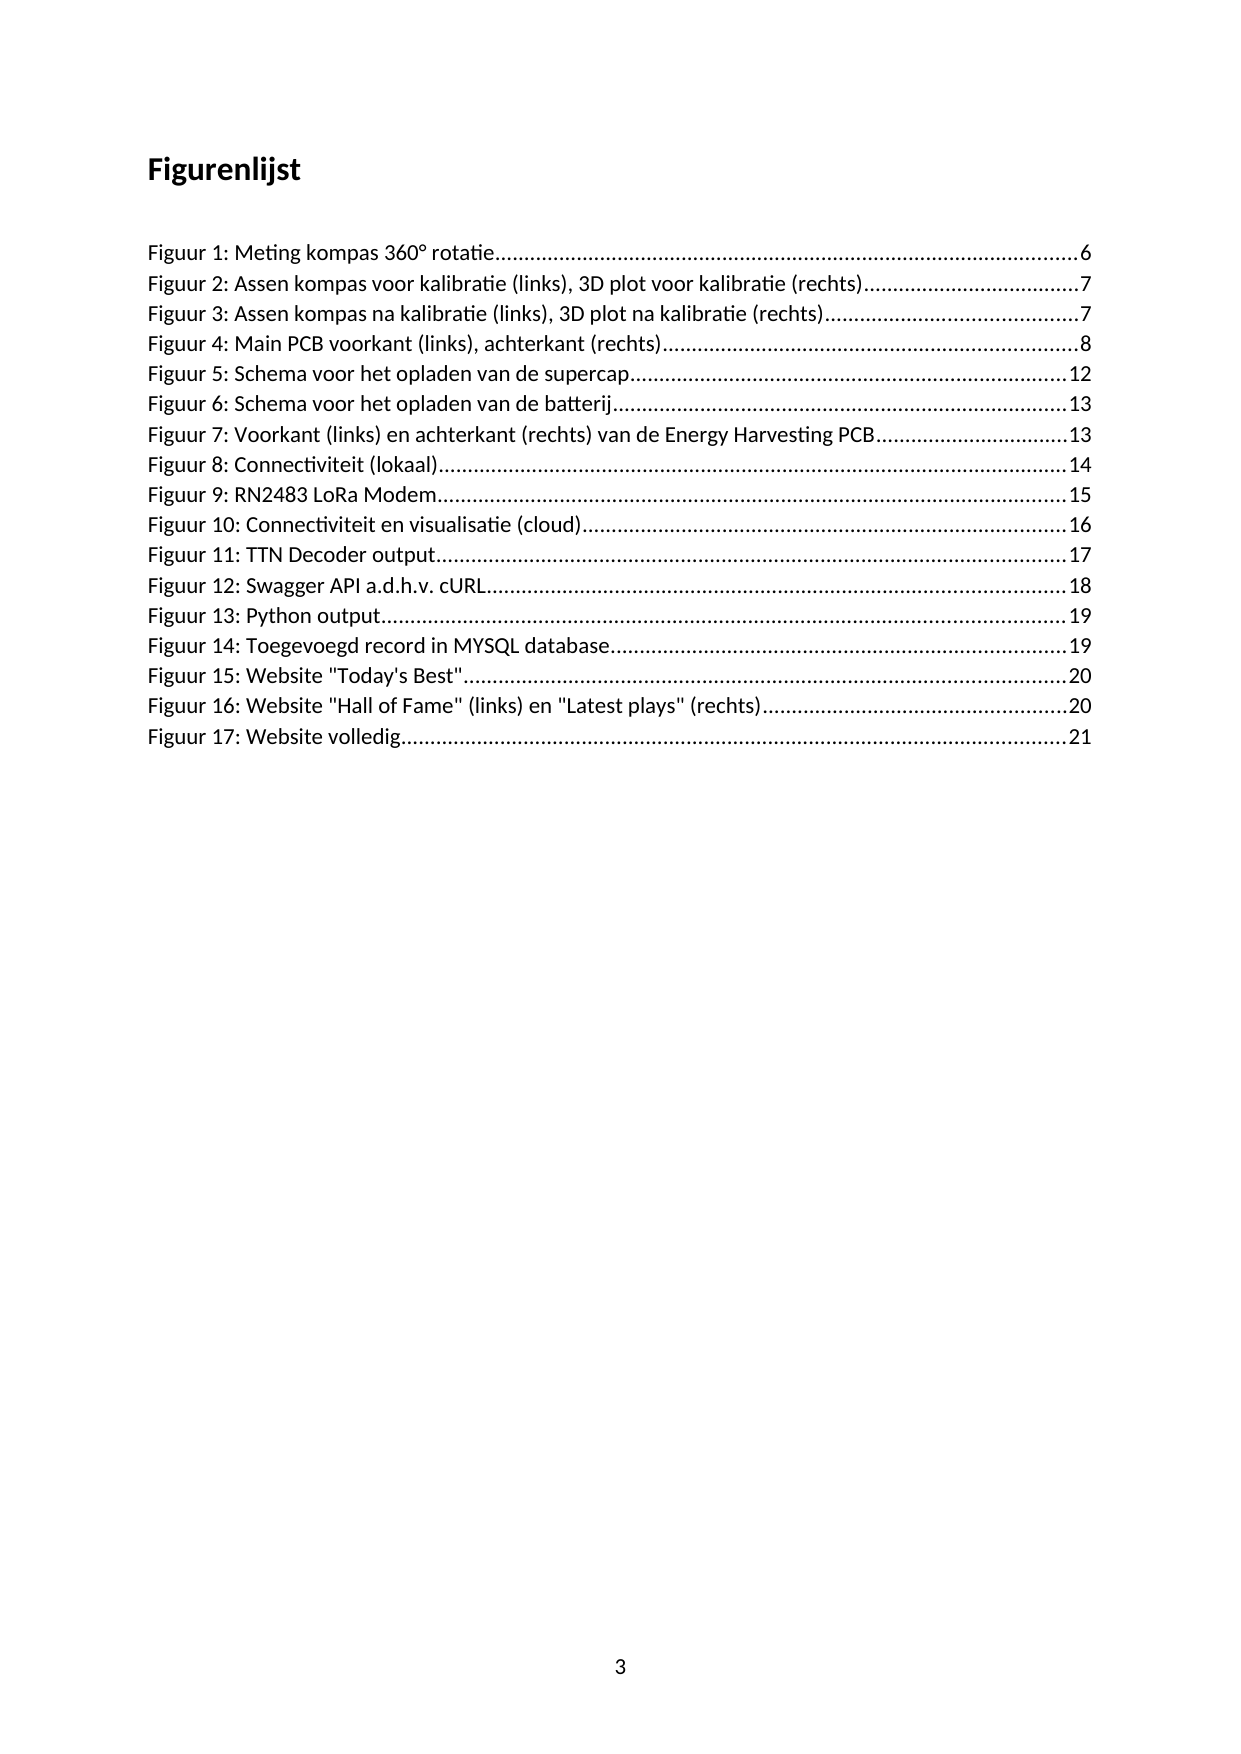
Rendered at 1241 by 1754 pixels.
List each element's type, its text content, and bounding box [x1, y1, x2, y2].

text Figuur 14: Toegevoegd record in MYSQL database 19 [148, 631, 1093, 659]
text Figuur 9: RN2483 LoRa Modem 15 [148, 480, 1093, 508]
text Figuur 7: Voorkant (links) en achterkant (rechts) van de Energy Harvesting PCB 13 [148, 420, 1093, 448]
text Figuur 16: Website "Hall of Fame" (links) en "Latest plays" (rechts) 20 [148, 692, 1093, 719]
text Figuur 13: Python output 19 [148, 601, 1093, 629]
text Figuur 1: Meting kompas 360° rotatie 6 [148, 238, 1093, 266]
text Figuur 2: Assen kompas voor kalibratie (links), 3D plot voor kalibratie (rechts) 7 [148, 269, 1093, 297]
text Figuur 4: Main PCB voorkant (links), achterkant (rechts) 8 [148, 329, 1093, 357]
text Figuur 15: Website "Today's Best" 20 [148, 661, 1093, 689]
text Figuur 12: Swagger API a.d.h.v. cURL 18 [148, 571, 1093, 599]
text Figuur 11: TTN Decoder output 17 [148, 541, 1093, 568]
text Figuur 3: Assen kompas na kalibratie (links), 3D plot na kalibratie (rechts) 7 [148, 299, 1093, 327]
text Figuur 10: Connectiviteit en visualisatie (cloud) 16 [148, 510, 1093, 538]
text Figurenlijst [148, 148, 1093, 188]
text Figuur 5: Schema voor het opladen van de supercap 12 [148, 359, 1093, 387]
text Figuur 6: Schema voor het opladen van de batterij 13 [148, 389, 1093, 417]
text Figuur 17: Website volledig 21 [148, 722, 1093, 750]
text Figuur 8: Connectiviteit (lokaal) 14 [148, 450, 1093, 478]
